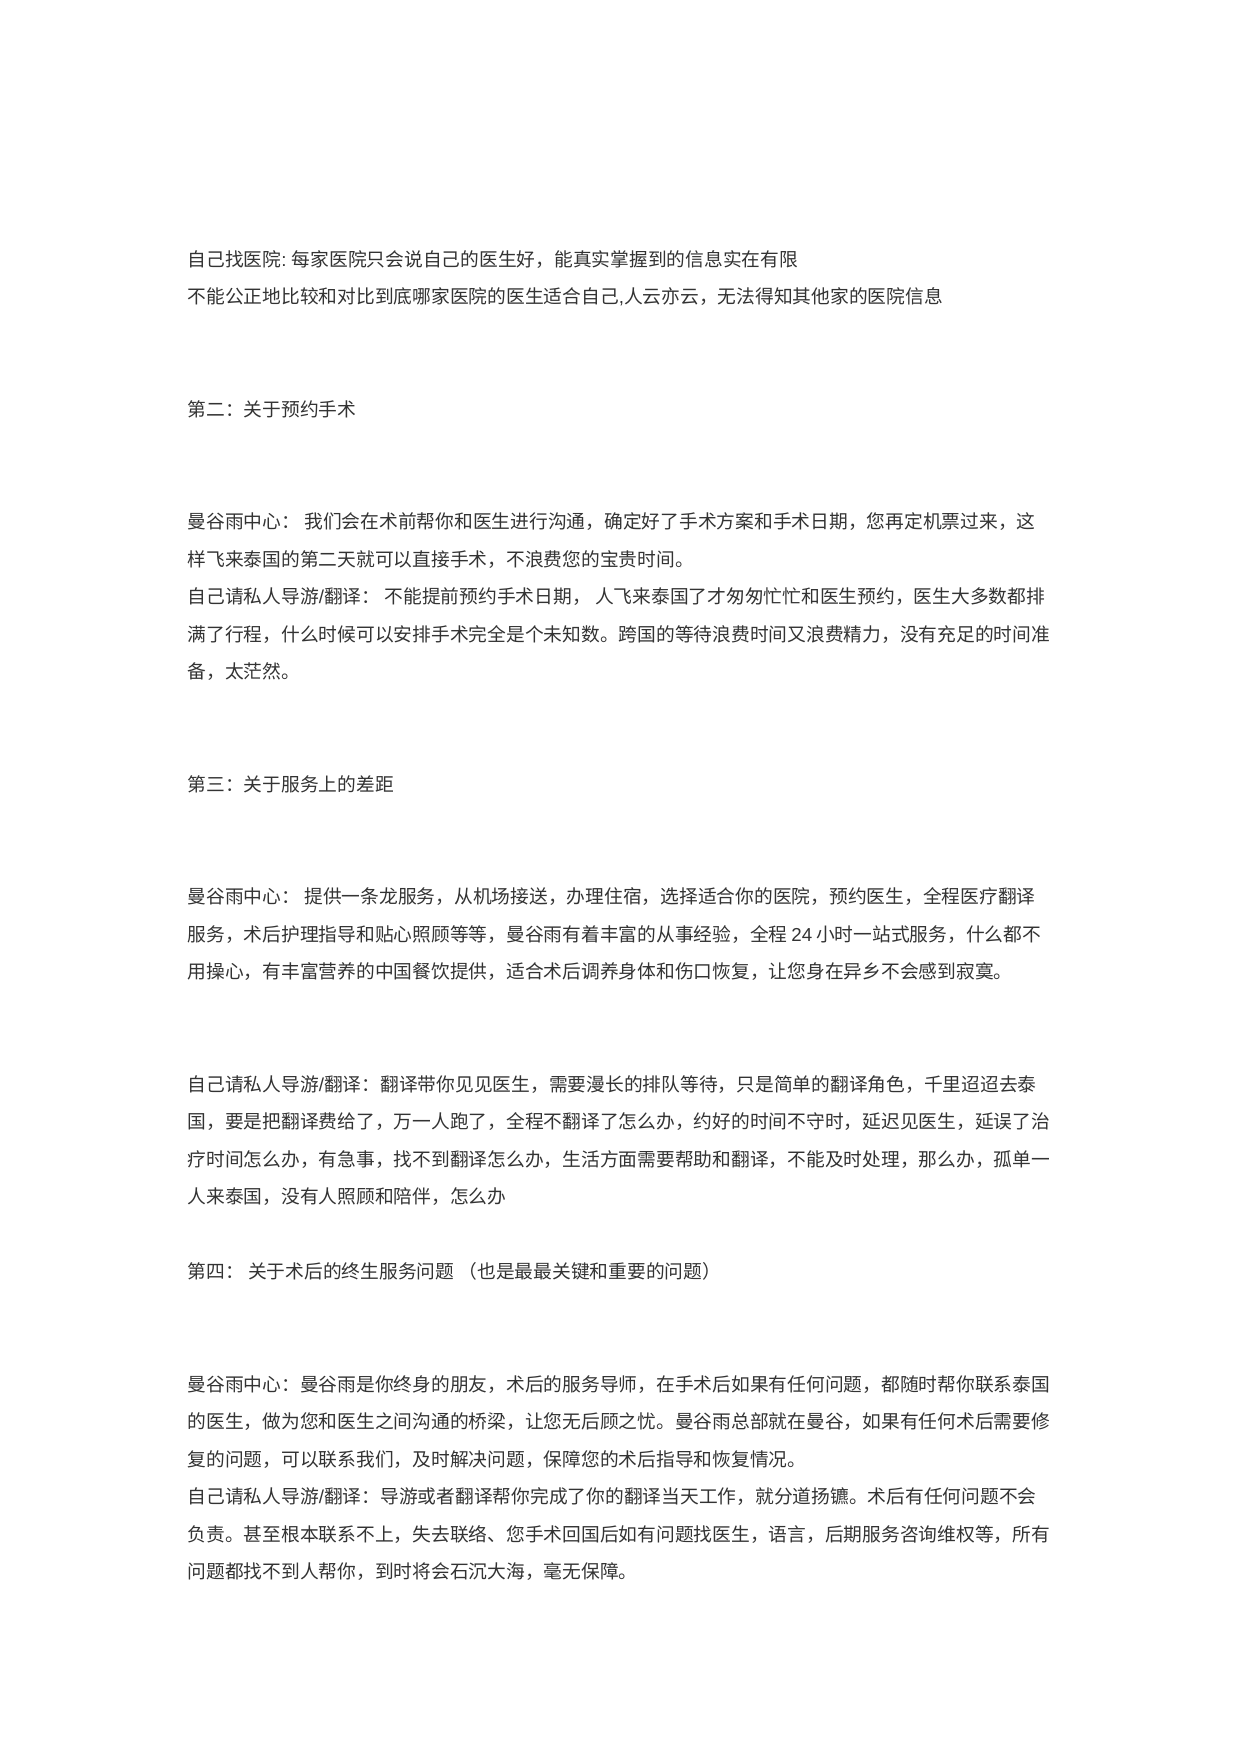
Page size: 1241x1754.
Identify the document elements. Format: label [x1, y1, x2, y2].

text [187, 164, 1053, 1589]
